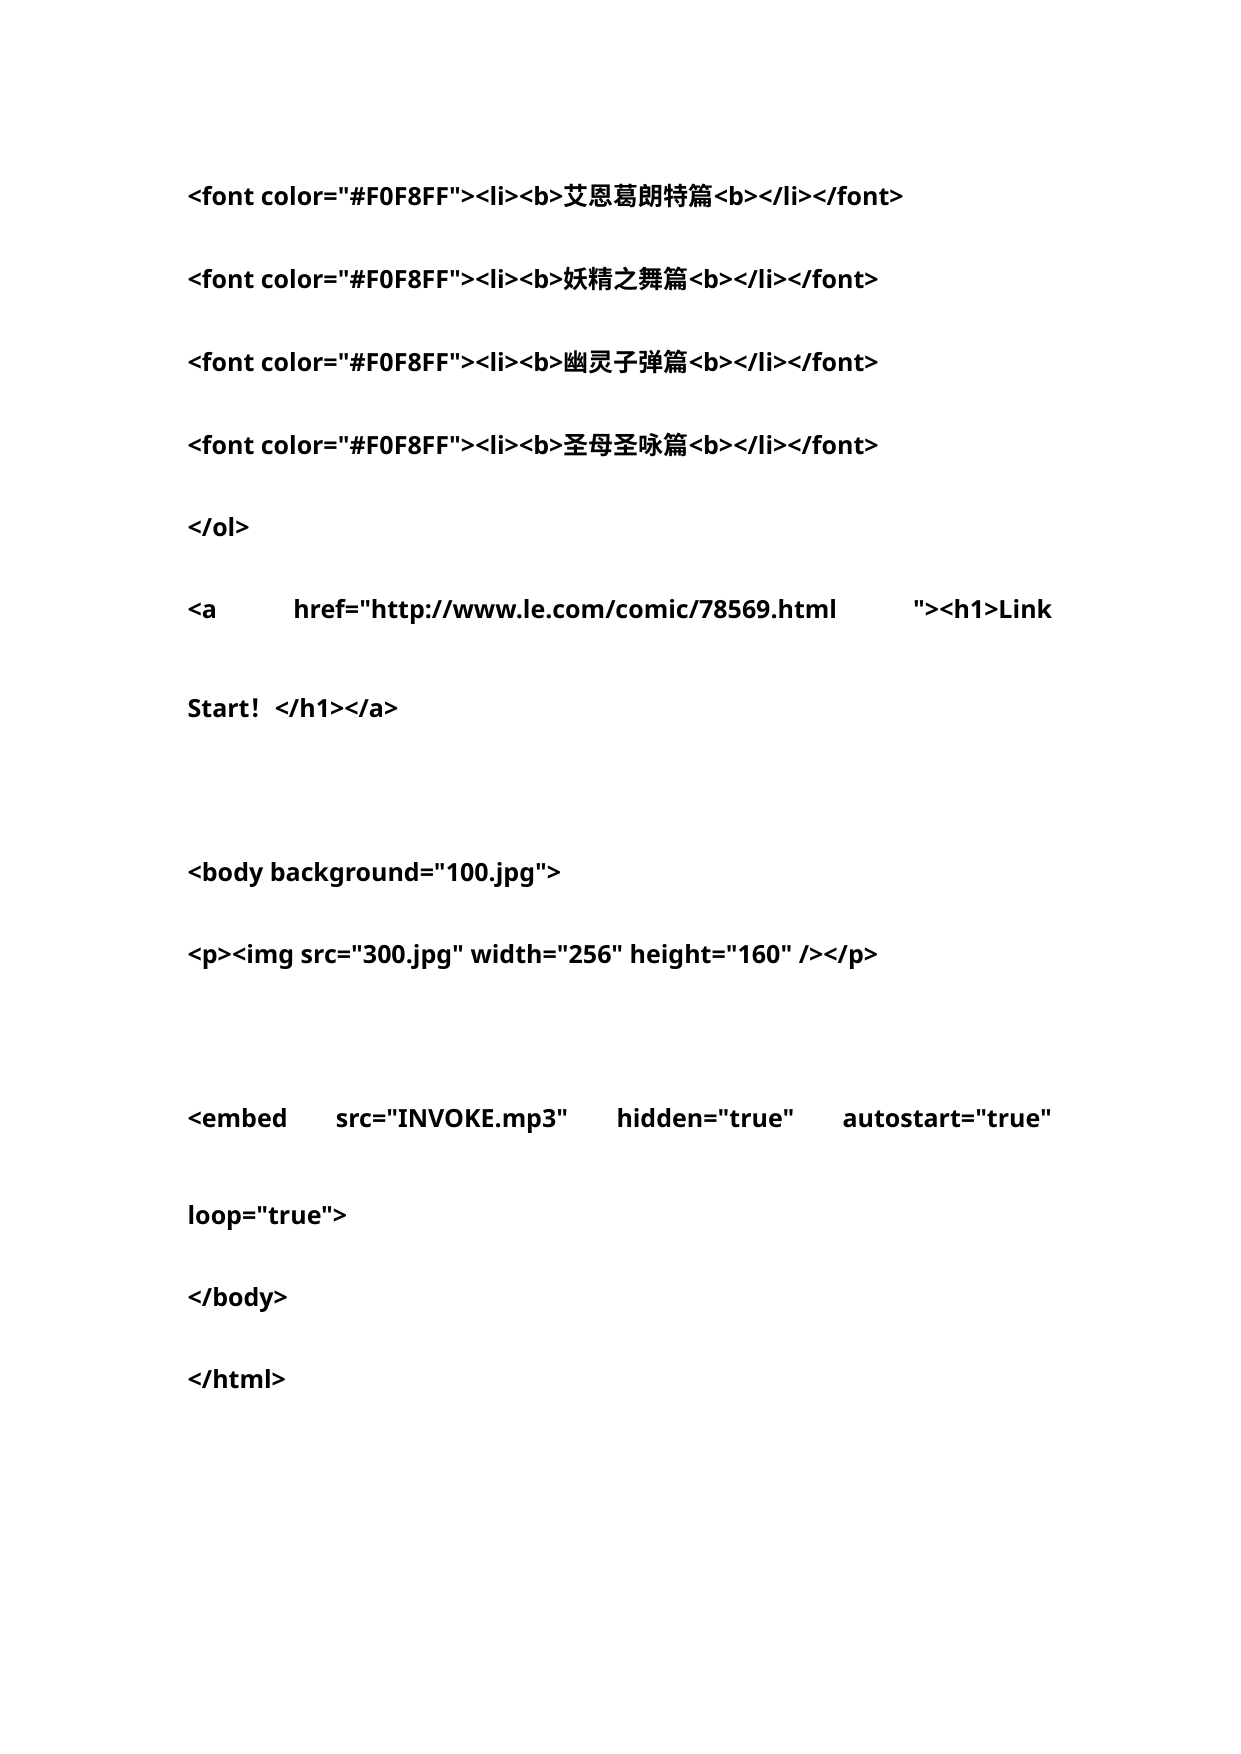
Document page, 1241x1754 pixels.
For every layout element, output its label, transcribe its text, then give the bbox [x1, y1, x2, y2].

text <font color="#F0F8FF"><li><b>艾恩葛朗特篇<b></li></font> [187, 162, 1053, 227]
text <a href="http://www.le.com/comic/78569.html "><h1>Link Start！</h1></a> [187, 576, 1053, 739]
text <font color="#F0F8FF"><li><b>妖精之舞篇<b></li></font> [187, 245, 1053, 310]
text <embed src="INVOKE.mp3" hidden="true" autostart="true" loop="true"> [187, 1085, 1053, 1247]
text <font color="#F0F8FF"><li><b>圣母圣咏篇<b></li></font> [187, 411, 1053, 476]
text </html> [187, 1346, 1053, 1411]
text </ol> [187, 494, 1053, 559]
text <font color="#F0F8FF"><li><b>幽灵子弹篇<b></li></font> [187, 328, 1053, 393]
text </body> [187, 1264, 1053, 1329]
text <body background="100.jpg"> [187, 839, 1053, 904]
text <p><img src="300.jpg" width="256" height="160" /></p> [187, 921, 1053, 986]
